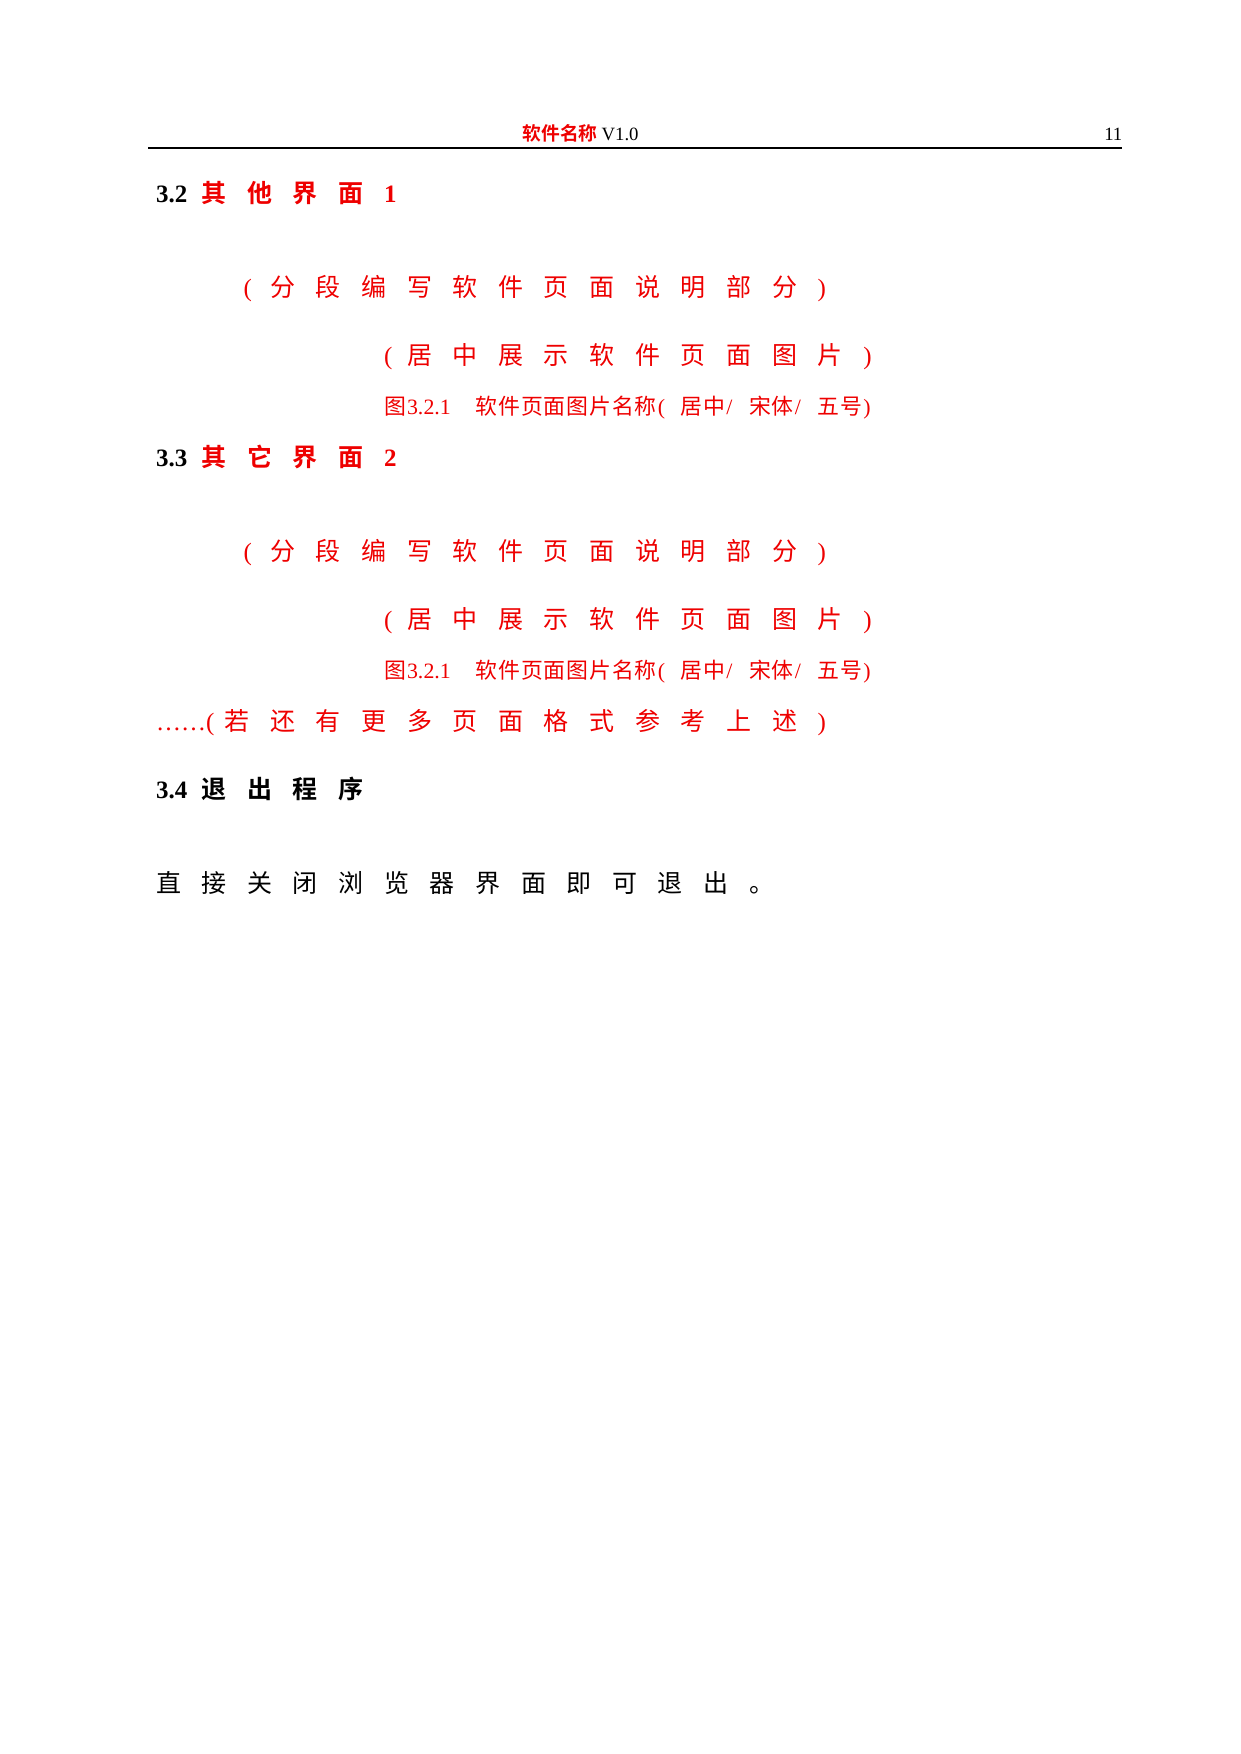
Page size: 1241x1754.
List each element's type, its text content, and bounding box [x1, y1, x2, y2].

subtitle 3.4 退出程序 [156, 754, 1114, 822]
subtitle 3.3 其它界面2 [156, 422, 1114, 489]
text 直接关闭浏览器界面即可退出。 [156, 848, 1114, 916]
text (居中展示软件页面图片) [156, 320, 1114, 388]
subtitle 3.2 其他界面1 [156, 157, 1114, 225]
text ……(若还有更多页面格式参考上述) [156, 686, 1114, 754]
text (分段编写软件页面说明部分) [156, 516, 1114, 584]
text 图3.2.1 软件页面图片名称(居中/宋体/五号) [156, 652, 1114, 686]
text (分段编写软件页面说明部分) [156, 252, 1114, 320]
text 图3.2.1 软件页面图片名称(居中/宋体/五号) [156, 388, 1114, 422]
text (居中展示软件页面图片) [156, 584, 1114, 652]
